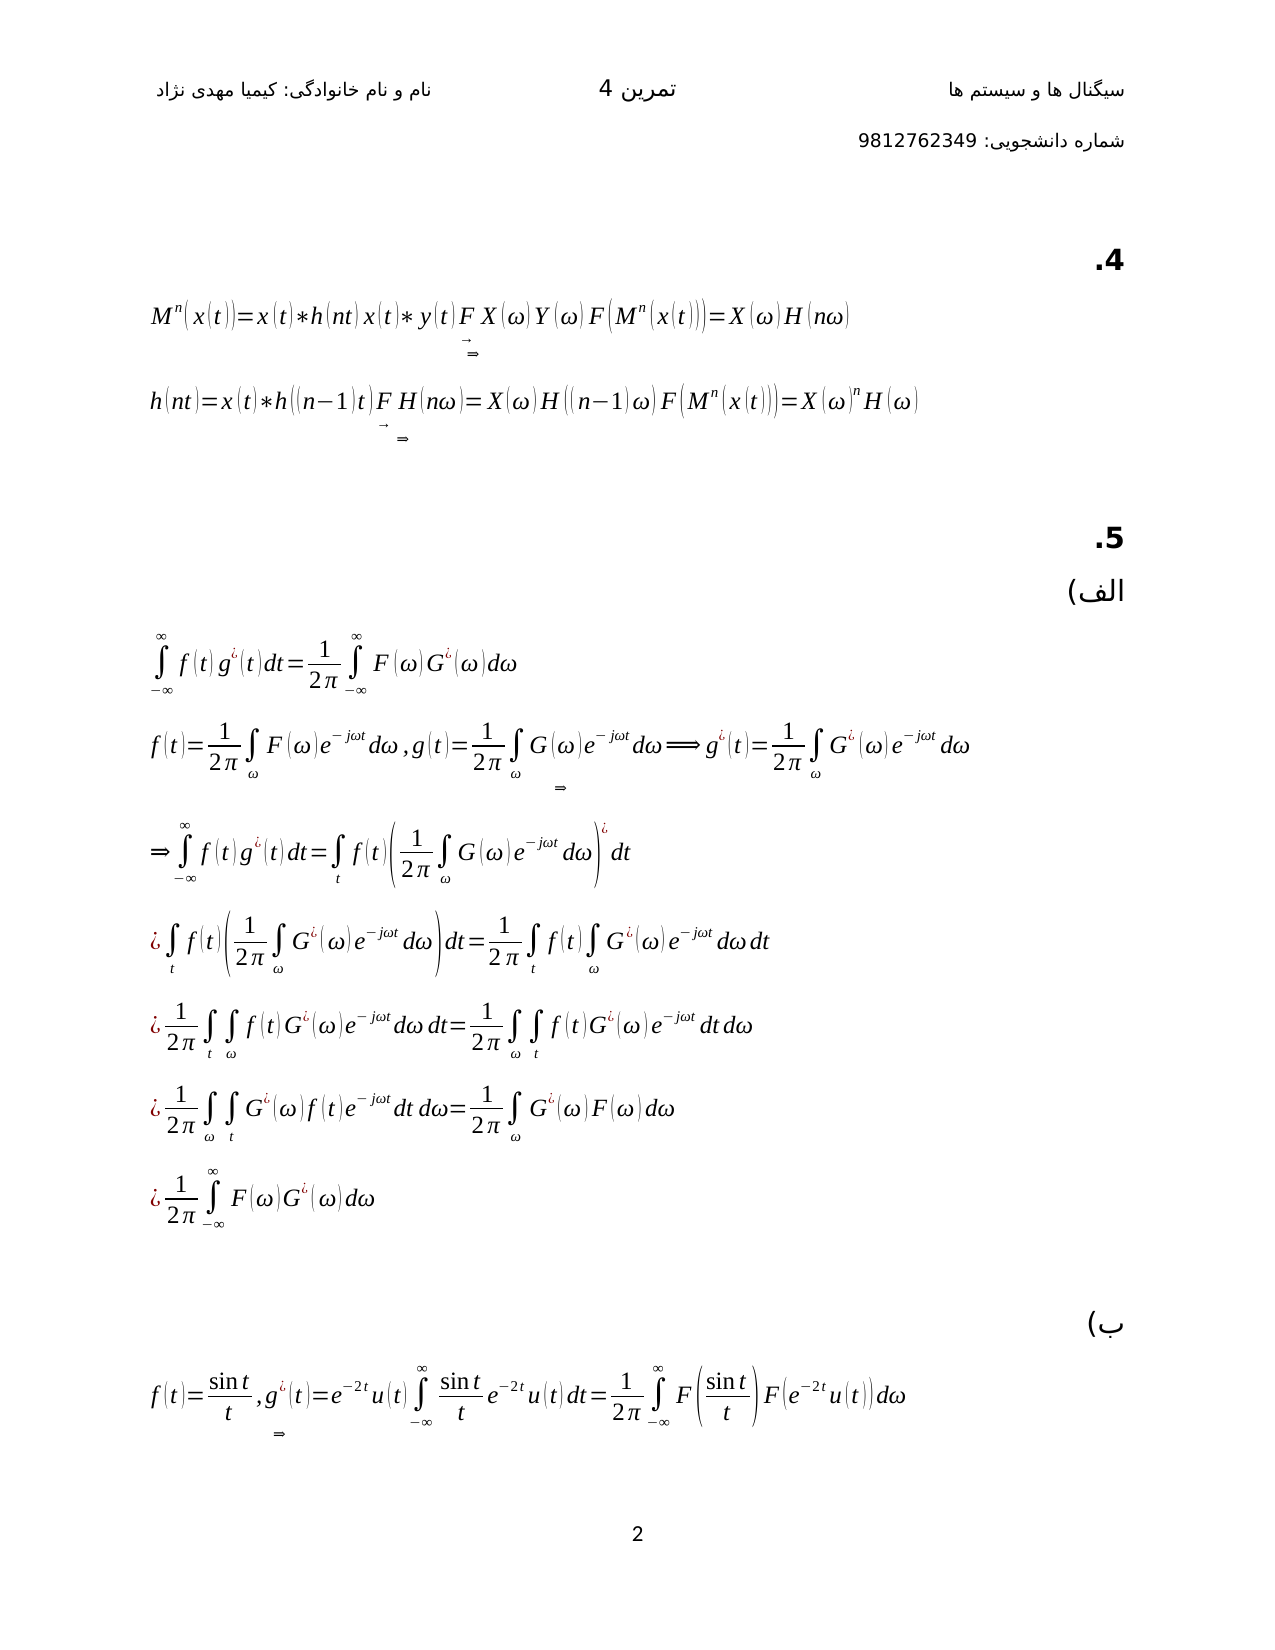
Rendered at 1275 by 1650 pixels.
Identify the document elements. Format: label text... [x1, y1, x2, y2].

text ب) [150, 1306, 1125, 1340]
text الف) [150, 574, 1125, 608]
text 4. [150, 243, 1125, 277]
text 5. [150, 521, 1125, 555]
